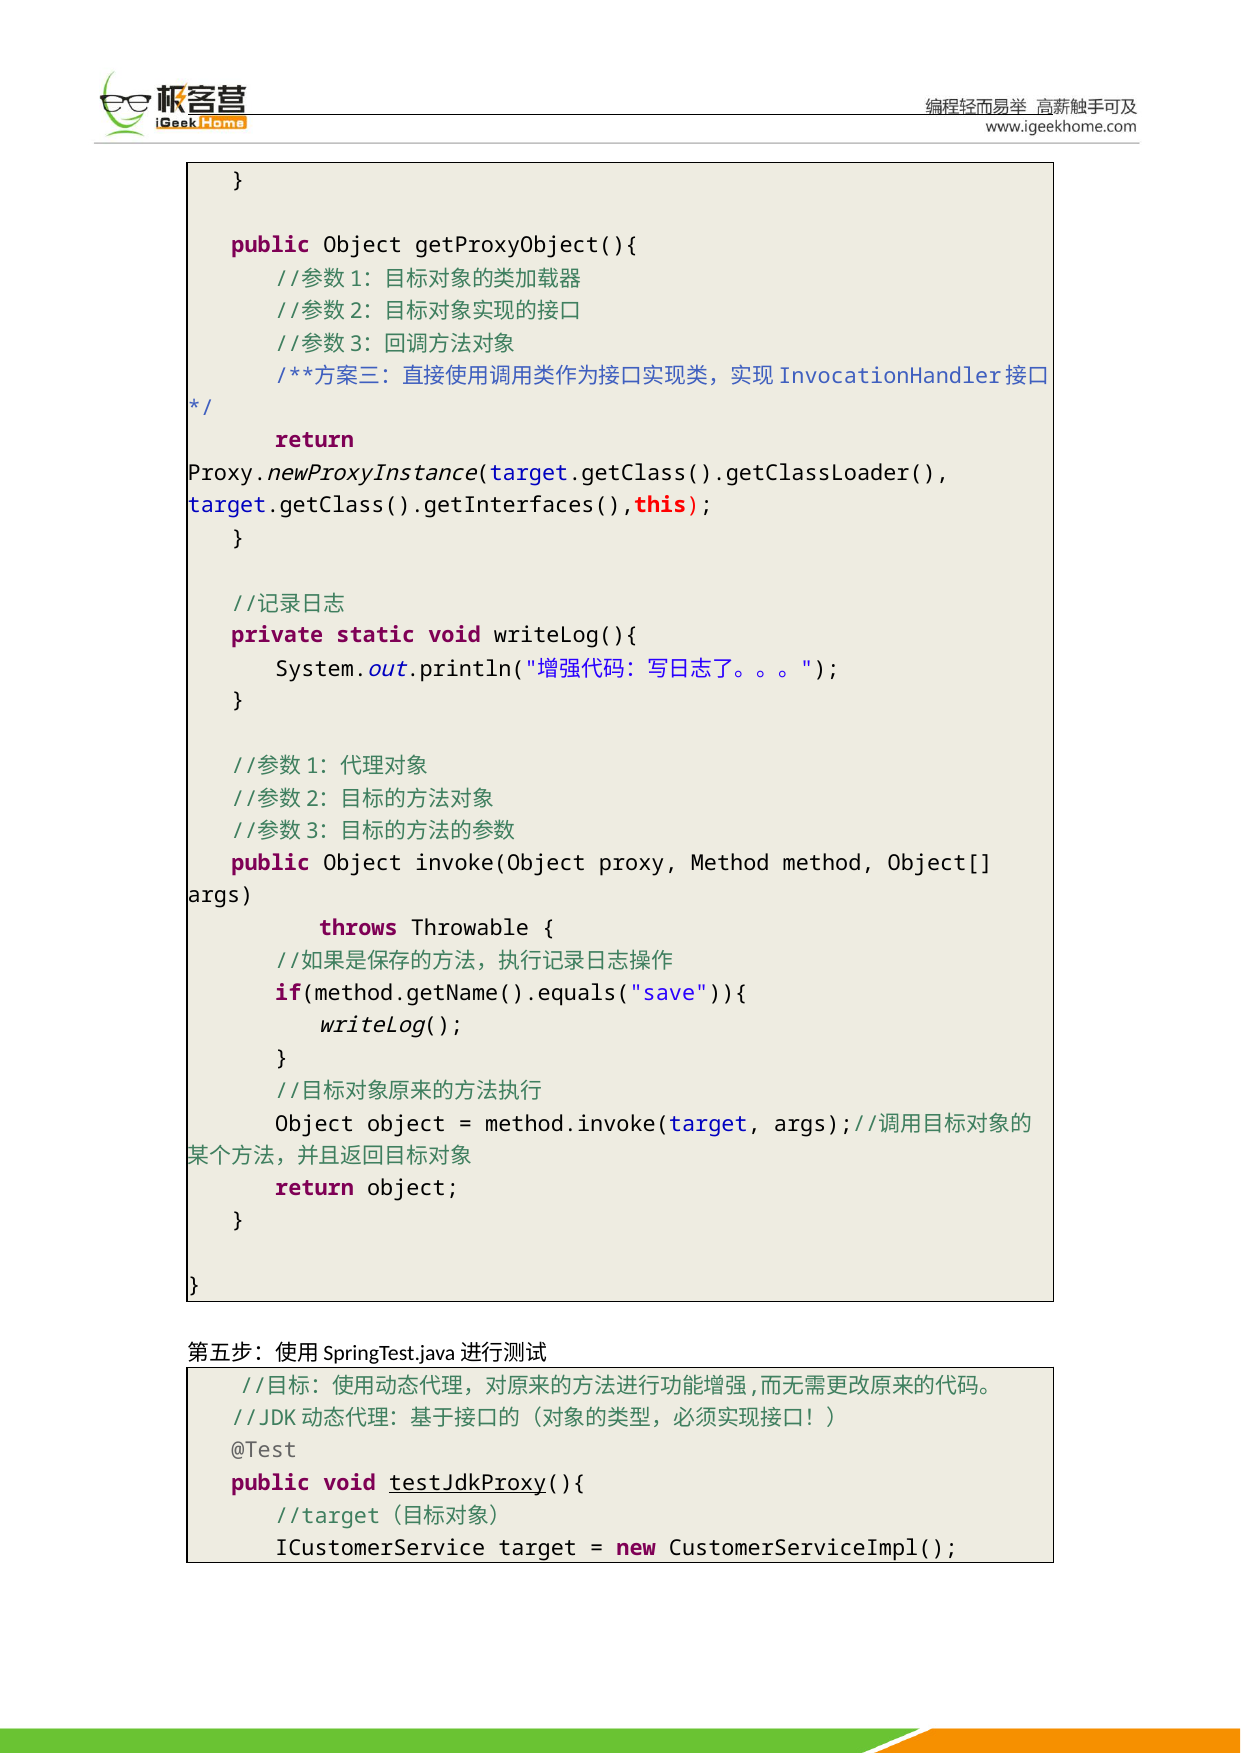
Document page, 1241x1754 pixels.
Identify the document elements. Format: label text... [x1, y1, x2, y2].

text public Object getProxyObject(){ [188, 228, 1053, 261]
text private static void writeLog(){ [188, 618, 1053, 651]
text 第五步：使用SpringTest.java进行测试 [187, 1334, 1053, 1367]
text System.out.println("增强代码：写日志了。。。"); [188, 651, 1053, 683]
text if(method.getName().equals("save")){ [188, 976, 1053, 1008]
text //参数3：回调方法对象 [188, 326, 1053, 358]
picture [0, 1, 1241, 151]
text //参数2：目标对象实现的接口 [188, 293, 1053, 326]
text //target（目标对象） [188, 1498, 1053, 1530]
text Object object = method.invoke(target, args);//调用目标对象的某个方法，并且返回目标对象 [188, 1106, 1053, 1171]
text } [188, 1267, 1053, 1301]
text } [188, 1203, 1053, 1236]
text //参数3：目标的方法的参数 [188, 813, 1053, 846]
text ICustomerService target = new CustomerServiceImpl(); [188, 1530, 1053, 1562]
text writeLog(); [188, 1008, 1053, 1041]
text throws Throwable { [188, 911, 1053, 943]
text //参数1：代理对象 [188, 748, 1053, 781]
text return object; [188, 1171, 1053, 1203]
picture [0, 1690, 1241, 1753]
text //目标：使用动态代理，对原来的方法进行功能增强,而无需更改原来的代码。 [188, 1368, 1053, 1400]
text return Proxy.newProxyInstance(target.getClass().getClassLoader(), target.getClass().getInterfaces(),this); [188, 423, 1053, 521]
text } [188, 163, 1053, 196]
text //记录日志 [188, 586, 1053, 618]
text //如果是保存的方法，执行记录日志操作 [188, 943, 1053, 976]
text } [188, 1041, 1053, 1073]
text /**方案三：直接使用调用类作为接口实现类，实现InvocationHandler接口*/ [188, 358, 1053, 423]
text //JDK动态代理：基于接口的（对象的类型，必须实现接口！） [188, 1400, 1053, 1433]
text //参数2：目标的方法对象 [188, 781, 1053, 813]
text public Object invoke(Object proxy, Method method, Object[] args) [188, 846, 1053, 911]
text public void testJdkProxy(){ [188, 1465, 1053, 1498]
text //参数1：目标对象的类加载器 [188, 261, 1053, 293]
text } [188, 683, 1053, 716]
text //目标对象原来的方法执行 [188, 1073, 1053, 1106]
text } [188, 521, 1053, 553]
text @Test [188, 1433, 1053, 1465]
